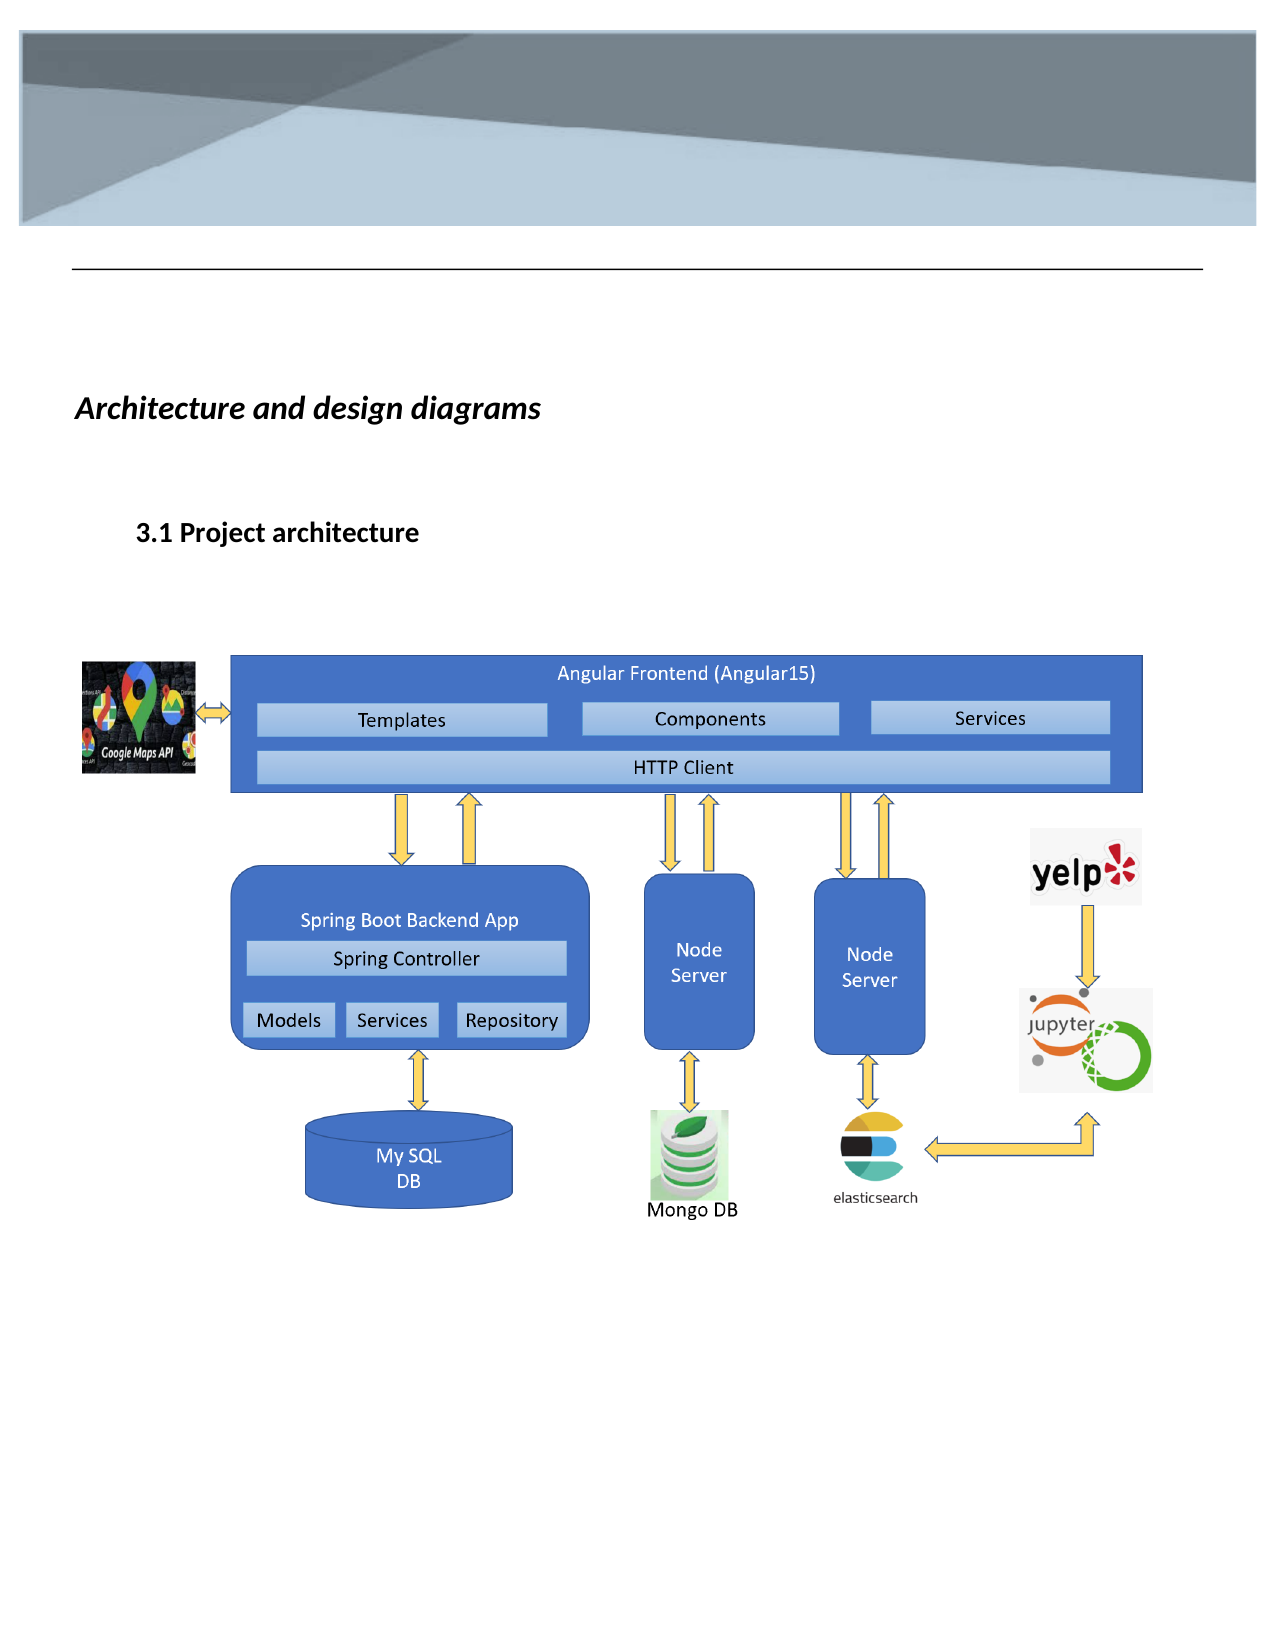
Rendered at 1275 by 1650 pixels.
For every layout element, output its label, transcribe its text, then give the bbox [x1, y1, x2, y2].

subtitle Project architecture [135, 514, 1214, 549]
subtitle Architecture and design diagrams [75, 387, 1214, 428]
picture [75, 647, 1181, 1238]
